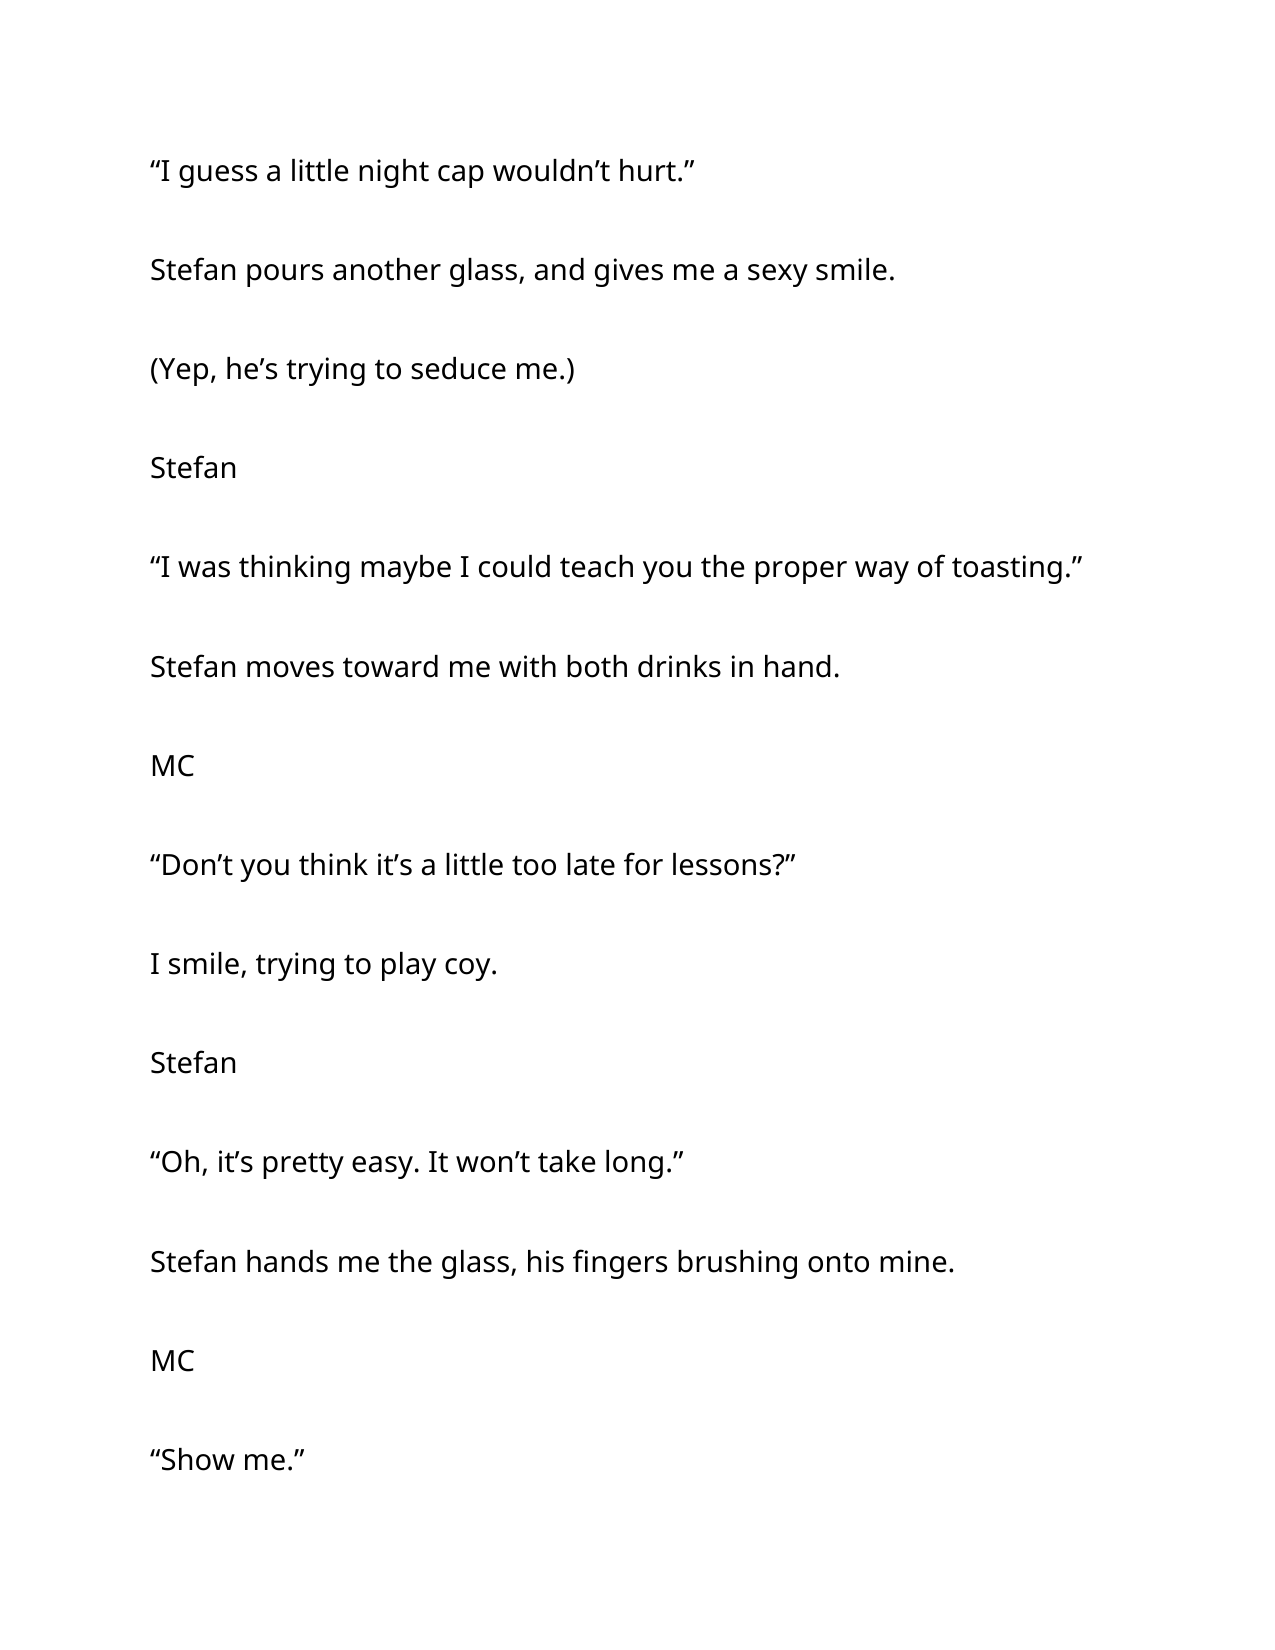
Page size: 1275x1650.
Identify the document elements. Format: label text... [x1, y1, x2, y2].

text “Show me.” [150, 1439, 1125, 1479]
text Stefan [150, 1042, 1125, 1082]
text “Don’t you think it’s a little too late for lessons?” [150, 844, 1125, 884]
text (Yep, he’s trying to seduce me.) [150, 348, 1125, 388]
text I smile, trying to play coy. [150, 943, 1125, 983]
text MC [150, 745, 1125, 785]
text “I guess a little night cap wouldn’t hurt.” [150, 150, 1125, 190]
text Stefan [150, 447, 1125, 487]
text “I was thinking maybe I could teach you the proper way of toasting.” [150, 547, 1125, 586]
text Stefan moves toward me with both drinks in hand. [150, 646, 1125, 686]
text Stefan hands me the glass, his fingers brushing onto mine. [150, 1241, 1125, 1281]
text Stefan pours another glass, and gives me a sexy smile. [150, 249, 1125, 289]
text MC [150, 1340, 1125, 1380]
text “Oh, it’s pretty easy. It won’t take long.” [150, 1142, 1125, 1181]
